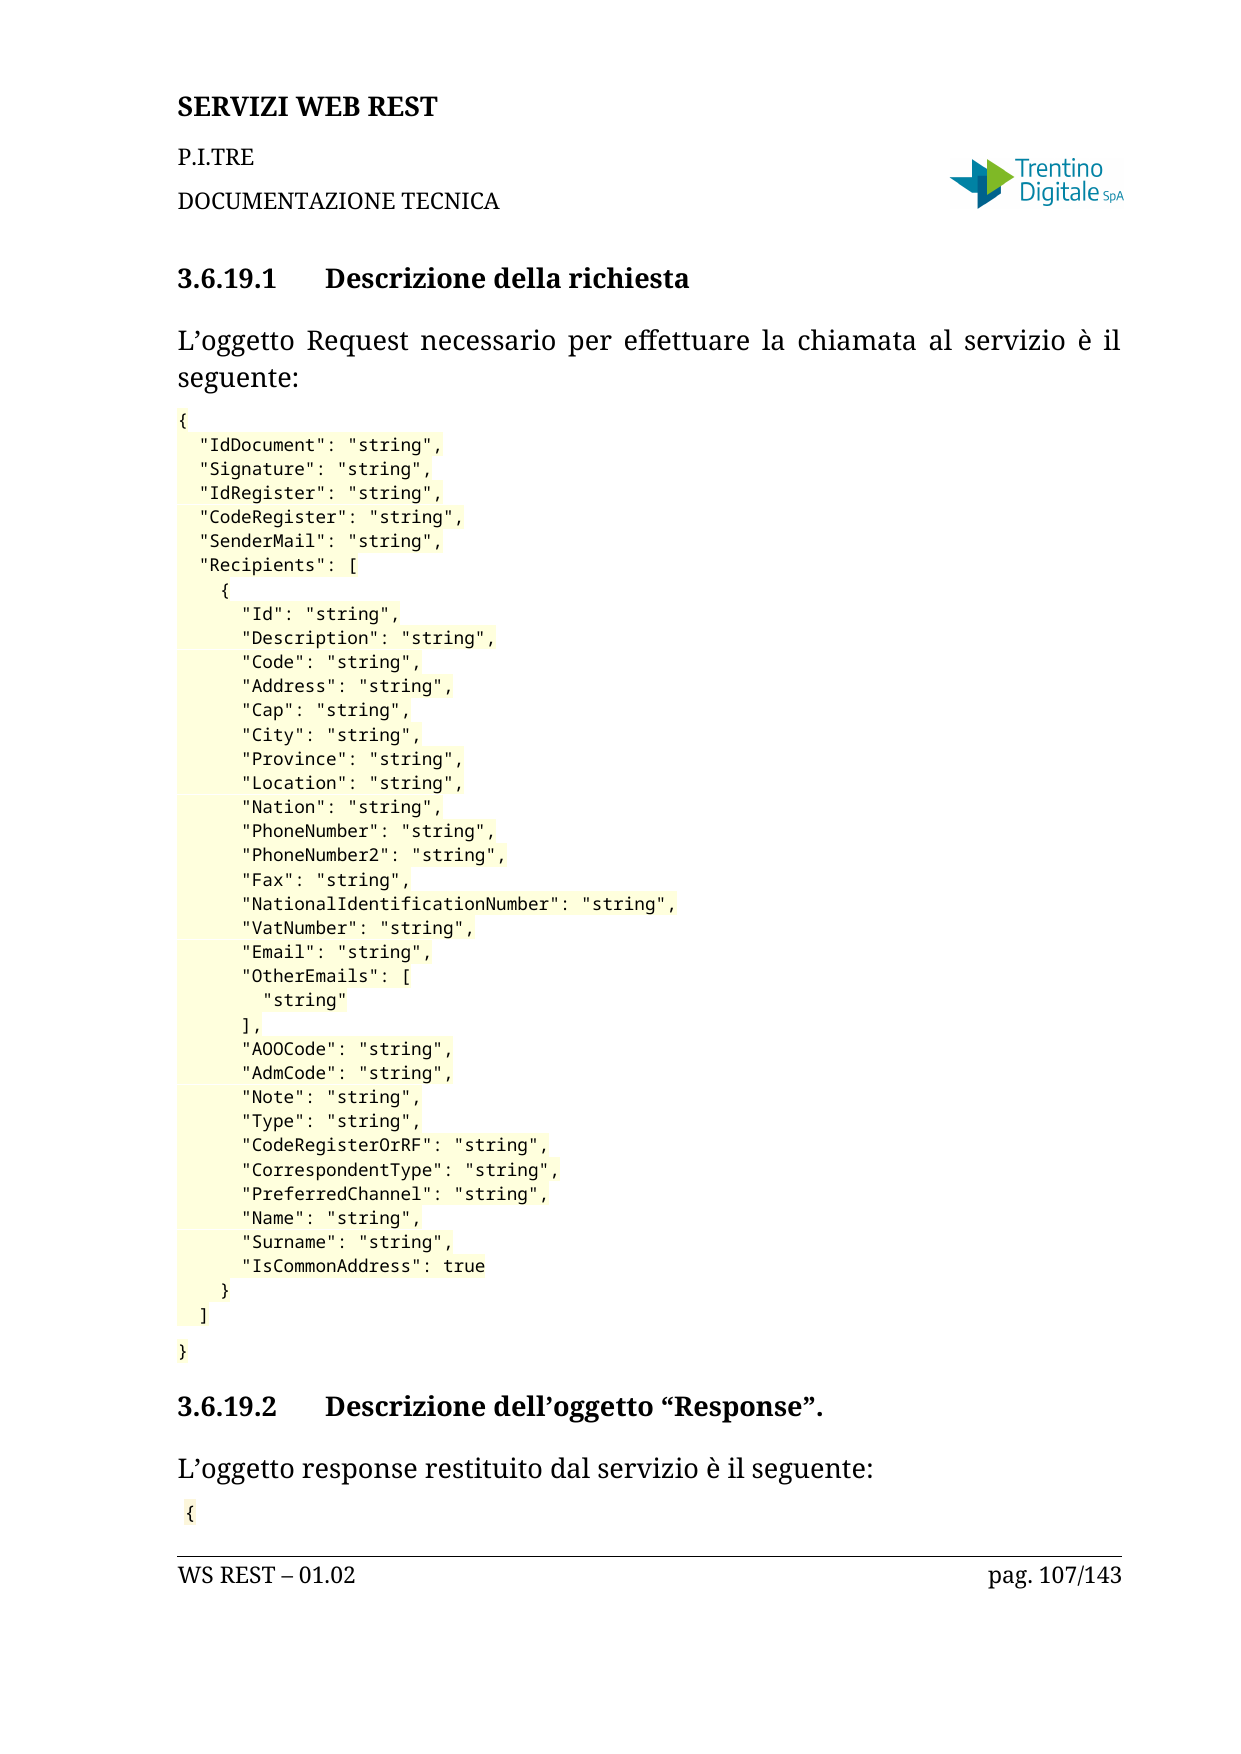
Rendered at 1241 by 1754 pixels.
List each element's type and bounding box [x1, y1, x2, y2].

picture [949, 158, 1124, 209]
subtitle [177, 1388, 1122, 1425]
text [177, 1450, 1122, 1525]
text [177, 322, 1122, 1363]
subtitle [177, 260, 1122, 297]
